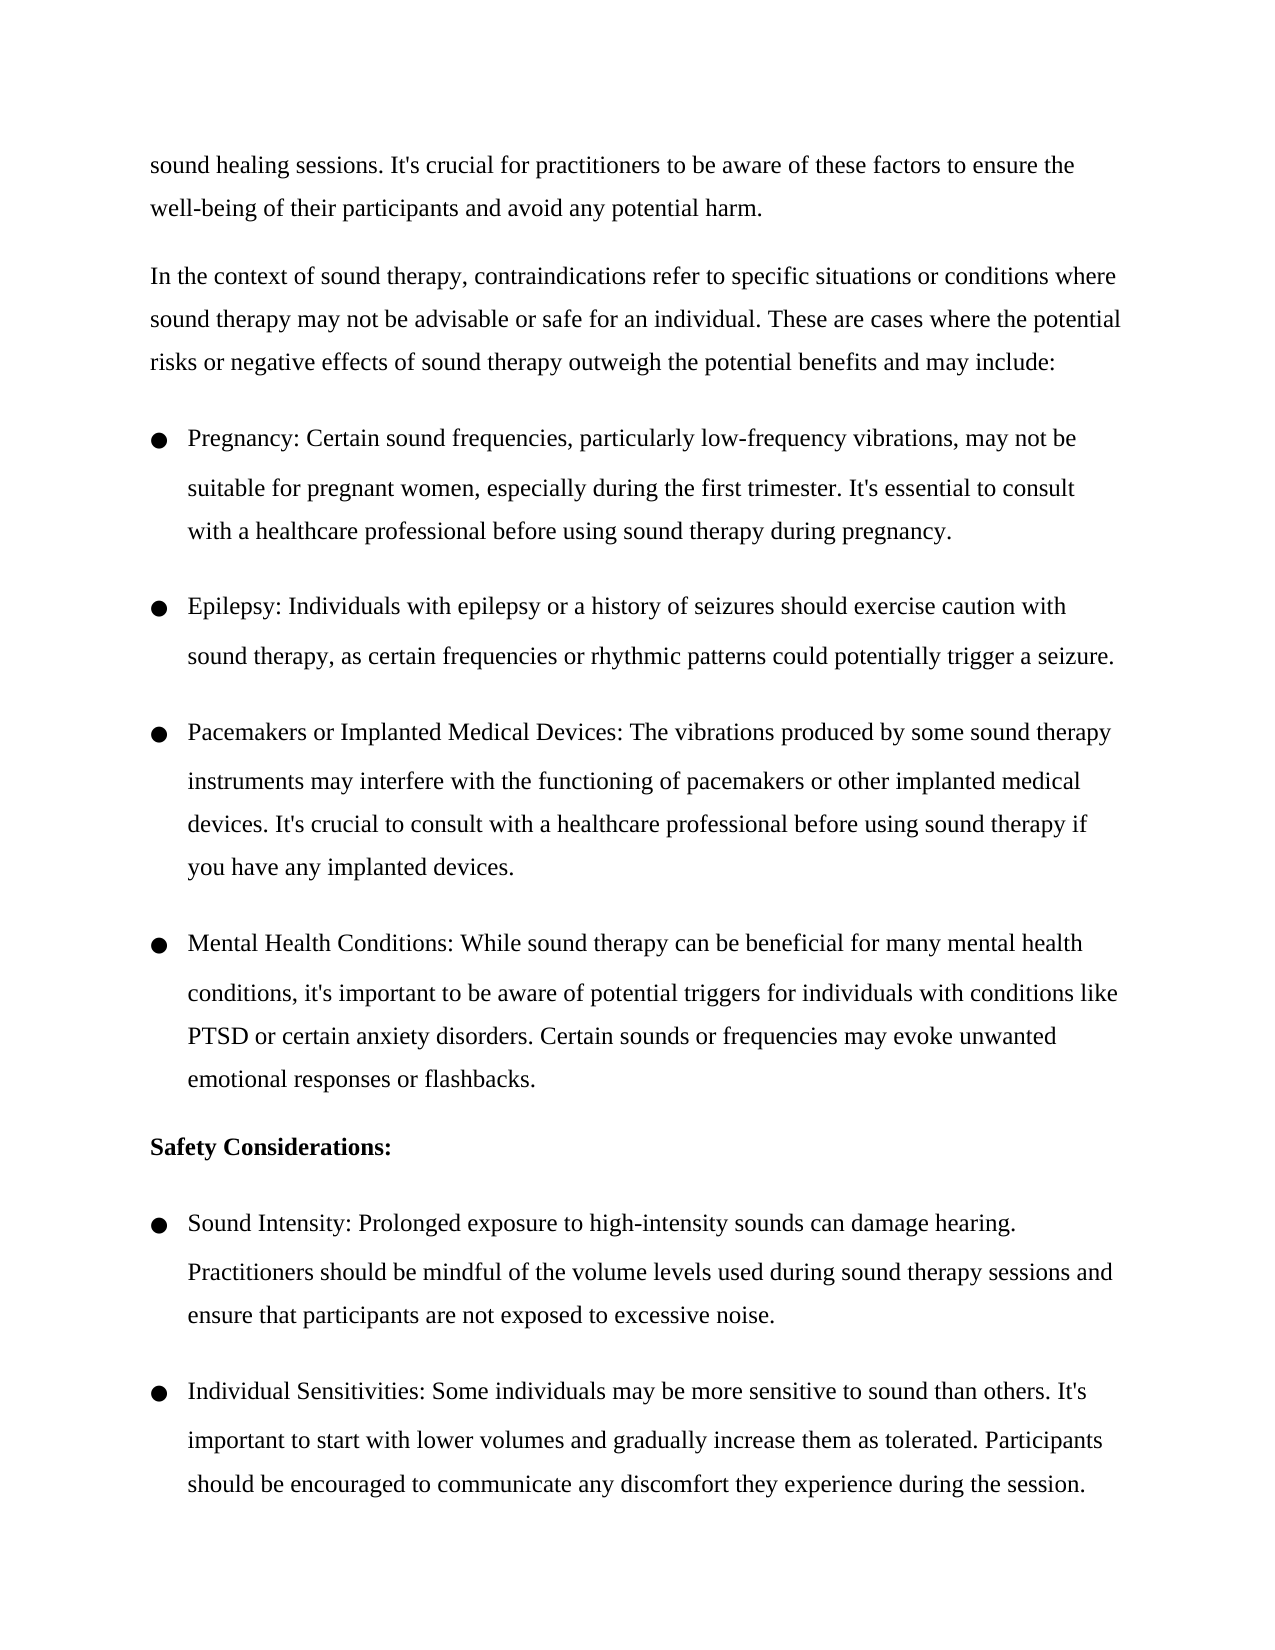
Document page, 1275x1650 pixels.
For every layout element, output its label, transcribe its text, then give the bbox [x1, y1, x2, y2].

list Epilepsy: Individuals with epilepsy or a history of seizures should exercise caution with sound therapy, as certain frequencies or rhythmic patterns could potentially trigger a seizure. [150, 584, 1125, 670]
list Mental Health Conditions: While sound therapy can be beneficial for many mental health conditions, it's important to be aware of potential triggers for individuals with conditions like PTSD or certain anxiety disorders. Certain sounds or frequencies may evoke unwanted emotional responses or flashbacks. [150, 921, 1125, 1093]
text Safety Considerations: [150, 1132, 1125, 1161]
list Sound Intensity: Prolonged exposure to high-intensity sounds can damage hearing. Practitioners should be mindful of the volume levels used during sound therapy sessions and ensure that participants are not exposed to excessive noise. [150, 1200, 1125, 1329]
list Pregnancy: Certain sound frequencies, particularly low-frequency vibrations, may not be suitable for pregnant women, especially during the first trimester. It's essential to consult with a healthcare professional before using sound therapy during pregnancy. [150, 416, 1125, 544]
list Pacemakers or Implanted Medical Devices: The vibrations produced by some sound therapy instruments may interfere with the functioning of pacemakers or other implanted medical devices. It's crucial to consult with a healthcare professional before using sound therapy if you have any implanted devices. [150, 709, 1125, 881]
list Individual Sensitivities: Some individuals may be more sensitive to sound than others. It's important to start with lower volumes and gradually increase them as tolerated. Participants should be encouraged to communicate any discomfort they experience during the session. [150, 1368, 1125, 1497]
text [150, 150, 1125, 222]
text In the context of sound therapy, contraindications refer to specific situations or conditions where sound therapy may not be advisable or safe for an individual. These are cases where the potential risks or negative effects of sound therapy outweigh the potential benefits and may include: [150, 261, 1125, 376]
